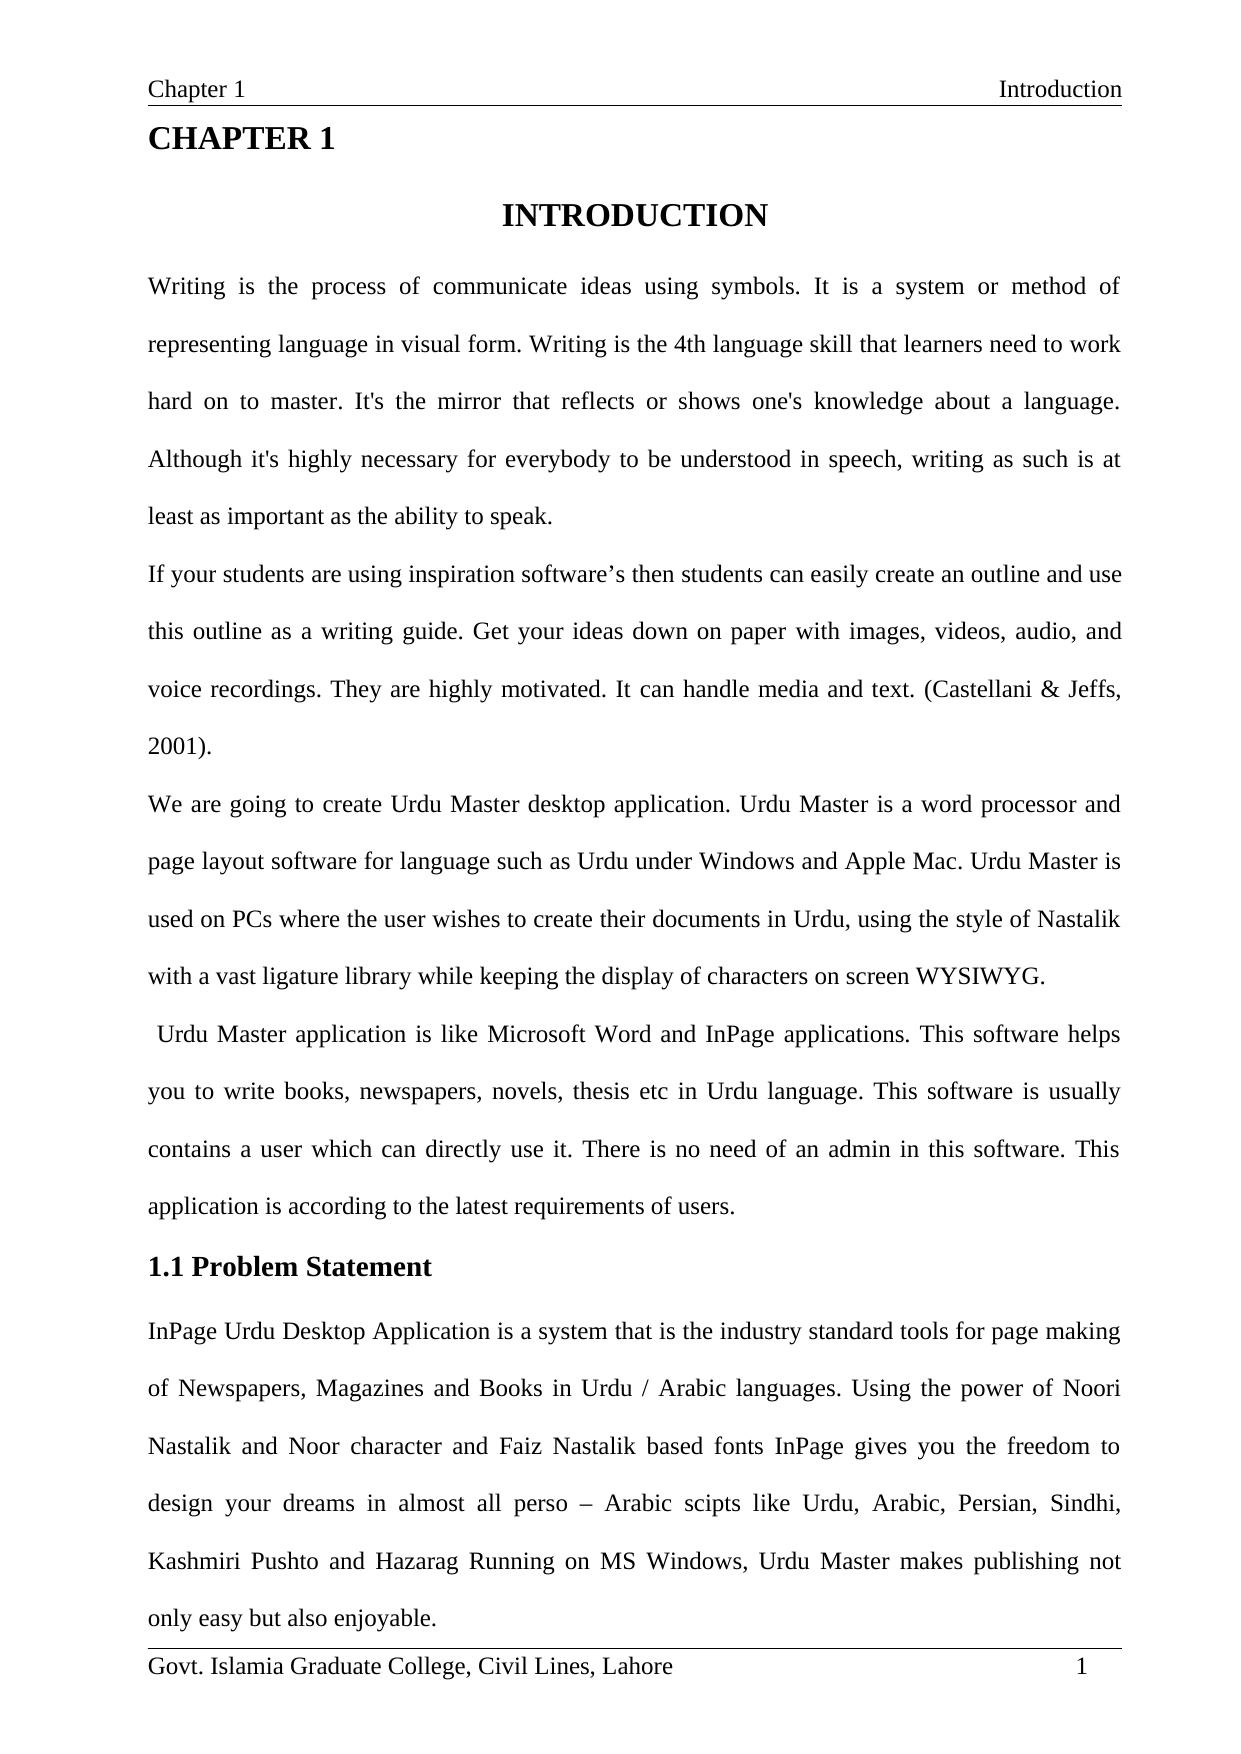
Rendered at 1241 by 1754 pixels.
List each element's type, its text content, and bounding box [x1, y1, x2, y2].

list InPage Urdu Desktop Application is a system that is the industry standard tools for page making of Newspapers, Magazines and Books in Urdu / Arabic languages. Using the power of Noori Nastalik and Noor character and Faiz Nastalik based fonts InPage gives you the freedom to design your dreams in almost all perso – Arabic scipts like Urdu, Arabic, Persian, Sindhi, Kashmiri Pushto and Hazarag Running on MS Windows, Urdu Master makes publishing not only easy but also enjoyable. [148, 1316, 1122, 1632]
text Writing is the process of communicate ideas using symbols. It is a system or method of representing language in visual form. Writing is the 4th language skill that learners need to work hard on to master. It's the mirror that reflects or shows one's knowledge about a language. Although it's highly necessary for everybody to be understood in speech, writing as such is at least as important as the ability to speak. [148, 271, 1122, 530]
text Urdu Master application is like Microsoft Word and InPage applications. This software helps you to write books, newspapers, novels, thesis etc in Urdu language. This software is usually contains a user which can directly use it. There is no need of an admin in this software. This application is according to the latest requirements of users. [148, 1019, 1122, 1220]
text If your students are using inspiration software’s then students can easily create an outline and use this outline as a writing guide. Get your ideas down on paper with images, videos, audio, and voice recordings. They are highly motivated. It can handle media and text. (Castellani & Jeffs, 2001). We are going to create Urdu Master desktop application. Urdu Master is a word processor and page layout software for language such as Urdu under Windows and Apple Mac. Urdu Master is used on PCs where the user wishes to create their documents in Urdu, using the style of Nastalik with a vast ligature library while keeping the display of characters on screen WYSIWYG. [148, 559, 1122, 990]
subtitle CHAPTER 1 [148, 118, 1122, 156]
subtitle INTRODUCTION [148, 195, 1122, 233]
subtitle Problem Statement [148, 1249, 1122, 1282]
